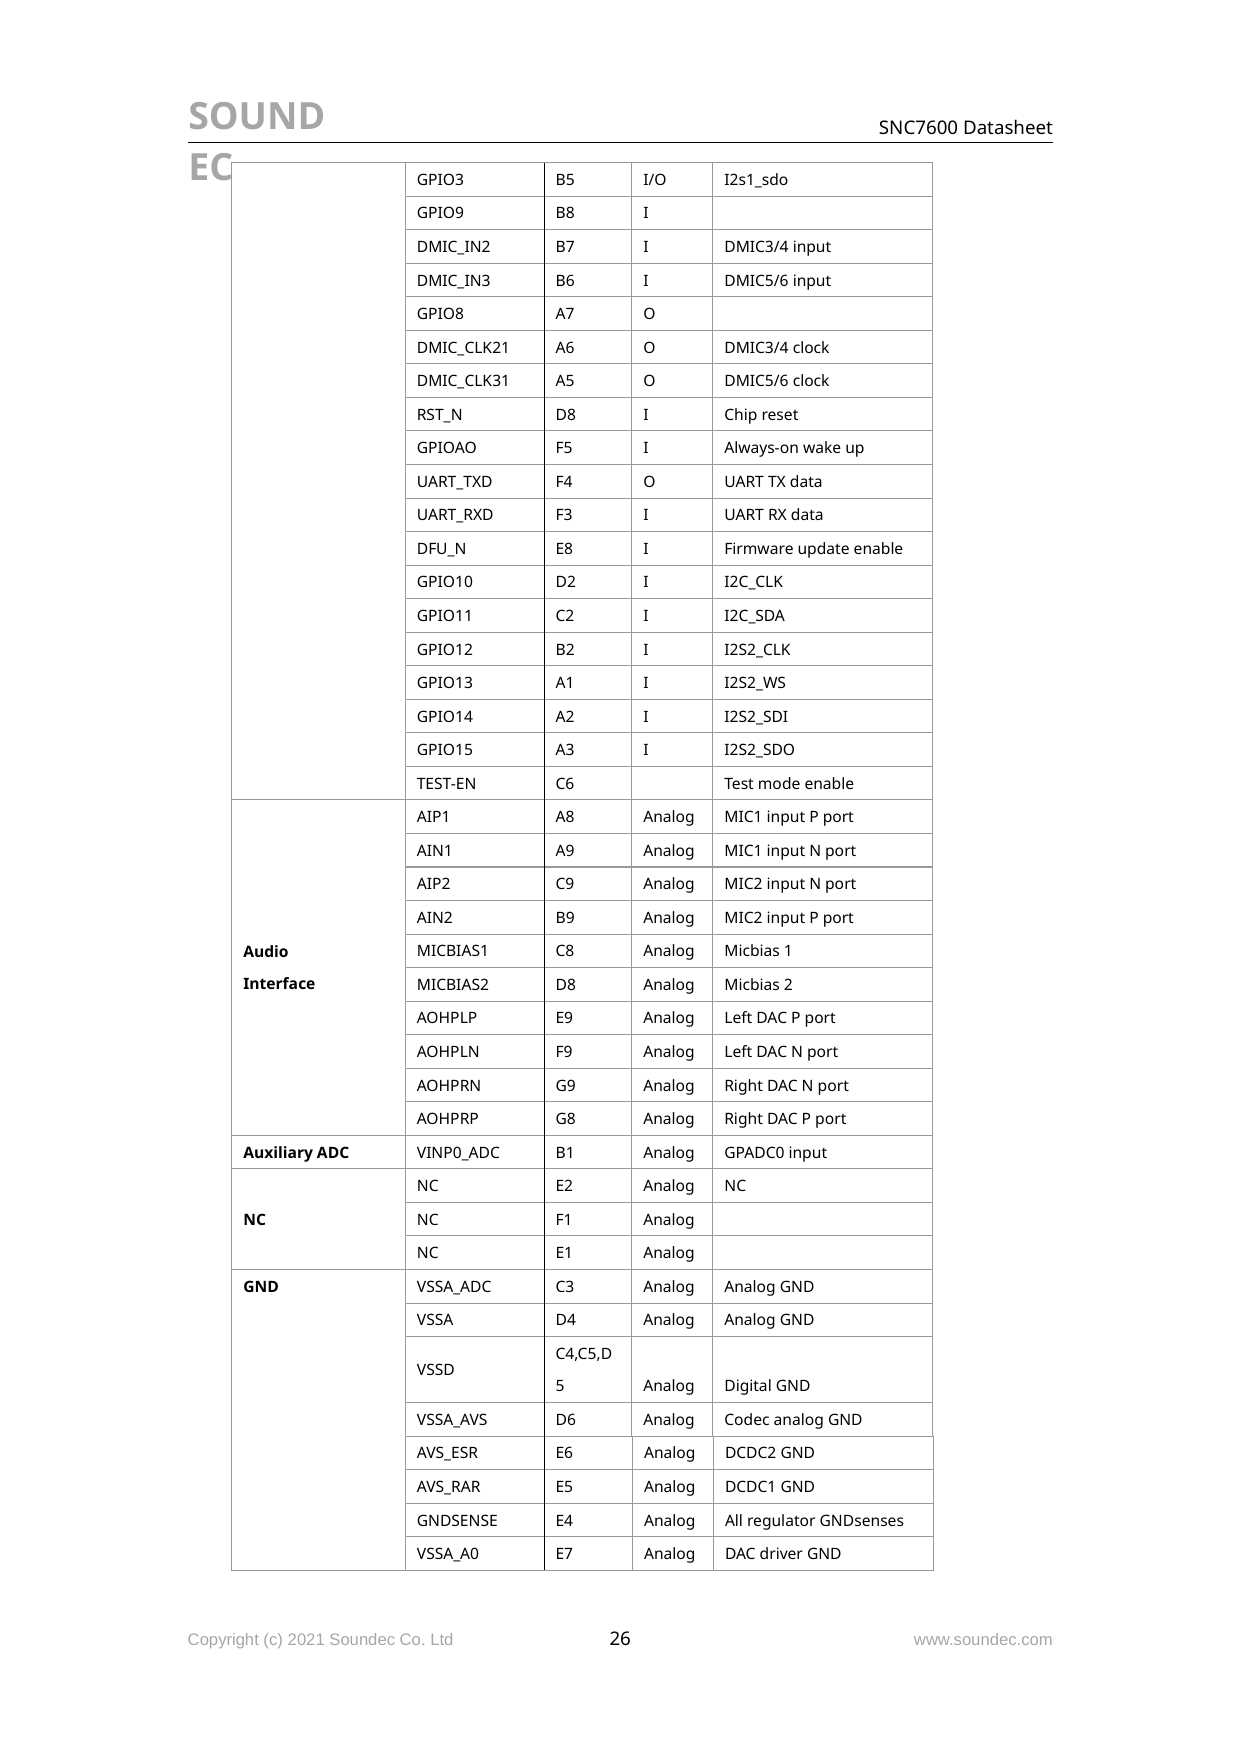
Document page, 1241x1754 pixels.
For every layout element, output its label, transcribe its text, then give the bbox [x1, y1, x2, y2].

table_cell NC [406, 1169, 544, 1202]
table_cell I [632, 599, 712, 632]
table_cell D6 [545, 1403, 631, 1436]
table_cell VSSA_AVS [406, 1403, 544, 1436]
table_cell Left DAC P port [713, 1002, 932, 1034]
table_cell A6 [545, 331, 631, 363]
table_cell VSSA [406, 1304, 544, 1336]
table_cell UART RX data [713, 499, 932, 531]
table_cell D2 [545, 566, 631, 598]
table_cell AIP1 [406, 800, 544, 833]
table_cell Analog [632, 1304, 712, 1336]
table_cell D8 [545, 968, 631, 1001]
table_cell Analog [632, 1035, 712, 1068]
table_cell DMIC3/4 clock [713, 331, 932, 363]
table_cell NC [406, 1203, 544, 1235]
table_cell RST_N [406, 398, 544, 430]
table_cell [713, 1203, 932, 1235]
table_cell I2S2_CLK [713, 633, 932, 665]
table_cell Right DAC P port [713, 1102, 932, 1135]
table_cell Analog [632, 901, 712, 933]
table_cell F9 [545, 1035, 631, 1068]
table_cell [713, 197, 932, 229]
table_cell I2s1_sdo [713, 163, 932, 196]
table_cell GPIO3 [406, 163, 544, 196]
table_cell Analog [632, 968, 712, 1001]
table_cell Left DAC N port [713, 1035, 932, 1068]
table_cell UART_TXD [406, 465, 544, 497]
table_cell I [632, 431, 712, 464]
table_cell E9 [545, 1002, 631, 1034]
table_cell Analog [632, 1136, 712, 1168]
table_cell AIN2 [406, 901, 544, 933]
table_cell I [632, 499, 712, 531]
table_cell GPIO10 [406, 566, 544, 598]
table_cell C9 [545, 868, 631, 900]
table_cell AOHPRN [406, 1069, 544, 1101]
table_cell I [632, 633, 712, 665]
table_cell Analog [633, 1537, 713, 1570]
table_cell A5 [545, 364, 631, 397]
table_cell C4,C5,D5 [545, 1337, 631, 1402]
table_cell E2 [545, 1169, 631, 1202]
table_cell G8 [545, 1102, 631, 1135]
table_cell B1 [545, 1136, 631, 1168]
table_cell MICBIAS1 [406, 935, 544, 967]
table_cell GND [232, 1270, 405, 1570]
table_cell GPIO12 [406, 633, 544, 665]
table_cell Analog [632, 1270, 712, 1302]
table_cell GPIO9 [406, 197, 544, 229]
table_cell All regulator GNDsenses [714, 1504, 933, 1536]
table_cell I2C_SDA [713, 599, 932, 632]
table_cell [713, 297, 932, 330]
table_cell Analog GND [713, 1304, 932, 1336]
table_cell DMIC_IN3 [406, 264, 544, 296]
table_cell I [632, 566, 712, 598]
table_cell MIC2 input P port [713, 901, 932, 933]
table_cell DMIC_IN2 [406, 230, 544, 263]
table_cell Analog [633, 1470, 713, 1503]
table_cell A8 [545, 800, 631, 833]
table_cell AOHPLP [406, 1002, 544, 1034]
table_cell DMIC_CLK21 [406, 331, 544, 363]
table_cell GPADC0 input [713, 1136, 932, 1168]
table_cell C2 [545, 599, 631, 632]
table_cell C8 [545, 935, 631, 967]
table_cell GPIO13 [406, 666, 544, 699]
table_cell Audio Interface [232, 800, 405, 1135]
table_cell Analog [632, 1403, 712, 1436]
table_cell I [632, 197, 712, 229]
table_cell I [632, 264, 712, 296]
table_cell C6 [545, 767, 631, 799]
table_cell Micbias 2 [713, 968, 932, 1001]
table_cell [632, 767, 712, 799]
table_cell DMIC5/6 clock [713, 364, 932, 397]
table_cell AIP2 [406, 868, 544, 900]
table_cell MIC1 input N port [713, 834, 932, 866]
table_cell F1 [545, 1203, 631, 1235]
table_cell NC [713, 1169, 932, 1202]
table_cell B9 [545, 901, 631, 933]
table_cell Analog [632, 1236, 712, 1269]
table_cell AVS_ESR [406, 1437, 544, 1469]
table_cell DAC driver GND [714, 1537, 933, 1570]
table_cell Micbias 1 [713, 935, 932, 967]
table_cell AOHPLN [406, 1035, 544, 1068]
table_cell A7 [545, 297, 631, 330]
table_cell AOHPRP [406, 1102, 544, 1135]
table_cell Analog [632, 800, 712, 833]
table_cell VSSA_A0 [406, 1537, 544, 1570]
table_cell O [632, 331, 712, 363]
table_cell Analog [633, 1504, 713, 1536]
table_cell D8 [545, 398, 631, 430]
table_cell Firmware update enable [713, 532, 932, 564]
table_cell GPIO15 [406, 733, 544, 766]
table_cell A9 [545, 834, 631, 866]
table_cell DMIC5/6 input [713, 264, 932, 296]
table_cell I [632, 532, 712, 564]
table_cell B6 [545, 264, 631, 296]
table_cell GNDSENSE [406, 1504, 544, 1536]
table_cell E4 [545, 1504, 632, 1536]
table_cell [713, 1236, 932, 1269]
table_cell Codec analog GND [713, 1403, 932, 1436]
table_cell A2 [545, 700, 631, 732]
table_cell DMIC_CLK31 [406, 364, 544, 397]
table_cell DCDC1 GND [714, 1470, 933, 1503]
table_cell C3 [545, 1270, 631, 1302]
table_cell MIC1 input P port [713, 800, 932, 833]
table_cell Analog [633, 1437, 713, 1469]
table_cell UART TX data [713, 465, 932, 497]
table_cell E7 [545, 1537, 632, 1570]
table_cell MICBIAS2 [406, 968, 544, 1001]
table_cell GPIO14 [406, 700, 544, 732]
table_cell DCDC2 GND [714, 1437, 933, 1469]
table_cell Auxiliary ADC [232, 1136, 405, 1168]
table_cell UART_RXD [406, 499, 544, 531]
table_cell E1 [545, 1236, 631, 1269]
table_cell VINP0_ADC [406, 1136, 544, 1168]
table_cell AVS_RAR [406, 1470, 544, 1503]
table_cell F3 [545, 499, 631, 531]
table_cell O [632, 465, 712, 497]
table_cell I2S2_WS [713, 666, 932, 699]
table_cell NC [406, 1236, 544, 1269]
table_cell Analog [632, 1102, 712, 1135]
table_cell TEST-EN [406, 767, 544, 799]
table_cell MIC2 input N port [713, 868, 932, 900]
table_cell O [632, 364, 712, 397]
table_cell Analog [632, 935, 712, 967]
table_cell I [632, 733, 712, 766]
table_cell AIN1 [406, 834, 544, 866]
table_cell E8 [545, 532, 631, 564]
table_cell B5 [545, 163, 631, 196]
table_cell E5 [545, 1470, 632, 1503]
table_cell GPIOAO [406, 431, 544, 464]
table_cell Analog [632, 1337, 712, 1402]
table_cell GPIO11 [406, 599, 544, 632]
table_cell NC [232, 1169, 405, 1269]
table_cell Test mode enable [713, 767, 932, 799]
table_cell A1 [545, 666, 631, 699]
table_cell I [632, 666, 712, 699]
table_cell E6 [545, 1437, 632, 1469]
table_cell DMIC3/4 input [713, 230, 932, 263]
table_cell Chip reset [713, 398, 932, 430]
table_cell Analog [632, 1069, 712, 1101]
table_cell VSSD [406, 1337, 544, 1402]
table_cell Analog [632, 834, 712, 866]
table_cell Analog [632, 1002, 712, 1034]
table_cell B7 [545, 230, 631, 263]
table_cell GPIO8 [406, 297, 544, 330]
table_cell DFU_N [406, 532, 544, 564]
table_cell B8 [545, 197, 631, 229]
table_cell D4 [545, 1304, 631, 1336]
table_cell F4 [545, 465, 631, 497]
table_cell O [632, 297, 712, 330]
table_cell A3 [545, 733, 631, 766]
table_cell Analog GND [713, 1270, 932, 1302]
table_cell I2S2_SDO [713, 733, 932, 766]
table_cell G9 [545, 1069, 631, 1101]
table_cell Analog [632, 1203, 712, 1235]
table_cell Right DAC N port [713, 1069, 932, 1101]
table_cell I [632, 700, 712, 732]
table_cell Analog [632, 1169, 712, 1202]
table_cell VSSA_ADC [406, 1270, 544, 1302]
table_cell I [632, 230, 712, 263]
table_cell Analog [632, 868, 712, 900]
table_cell I2S2_SDI [713, 700, 932, 732]
table_cell B2 [545, 633, 631, 665]
table_cell Always-on wake up [713, 431, 932, 464]
table_cell Digital GND [713, 1337, 932, 1402]
table_cell I2C_CLK [713, 566, 932, 598]
table_cell I/O [632, 163, 712, 196]
table_cell I [632, 398, 712, 430]
table_cell F5 [545, 431, 631, 464]
